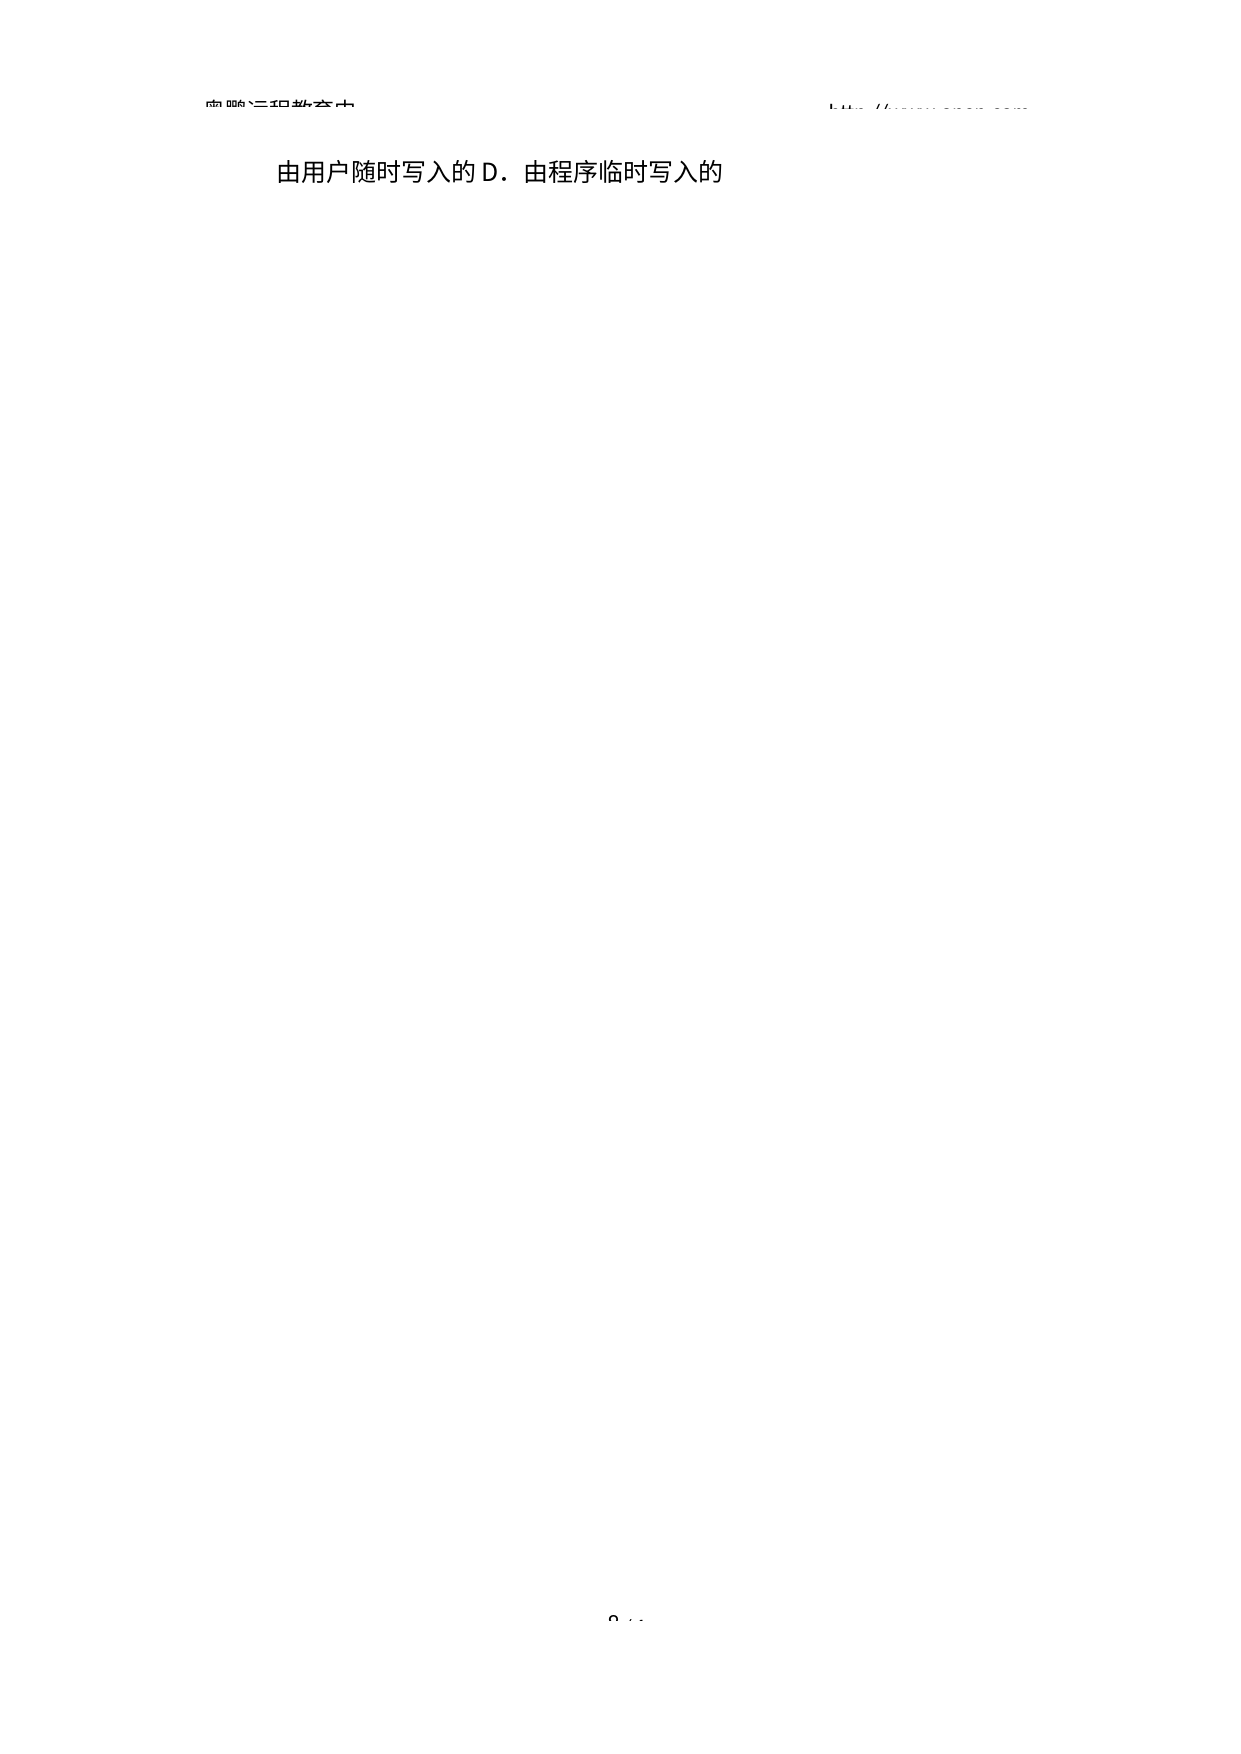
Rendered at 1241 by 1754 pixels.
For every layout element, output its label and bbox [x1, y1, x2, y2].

text [187, 152, 739, 188]
